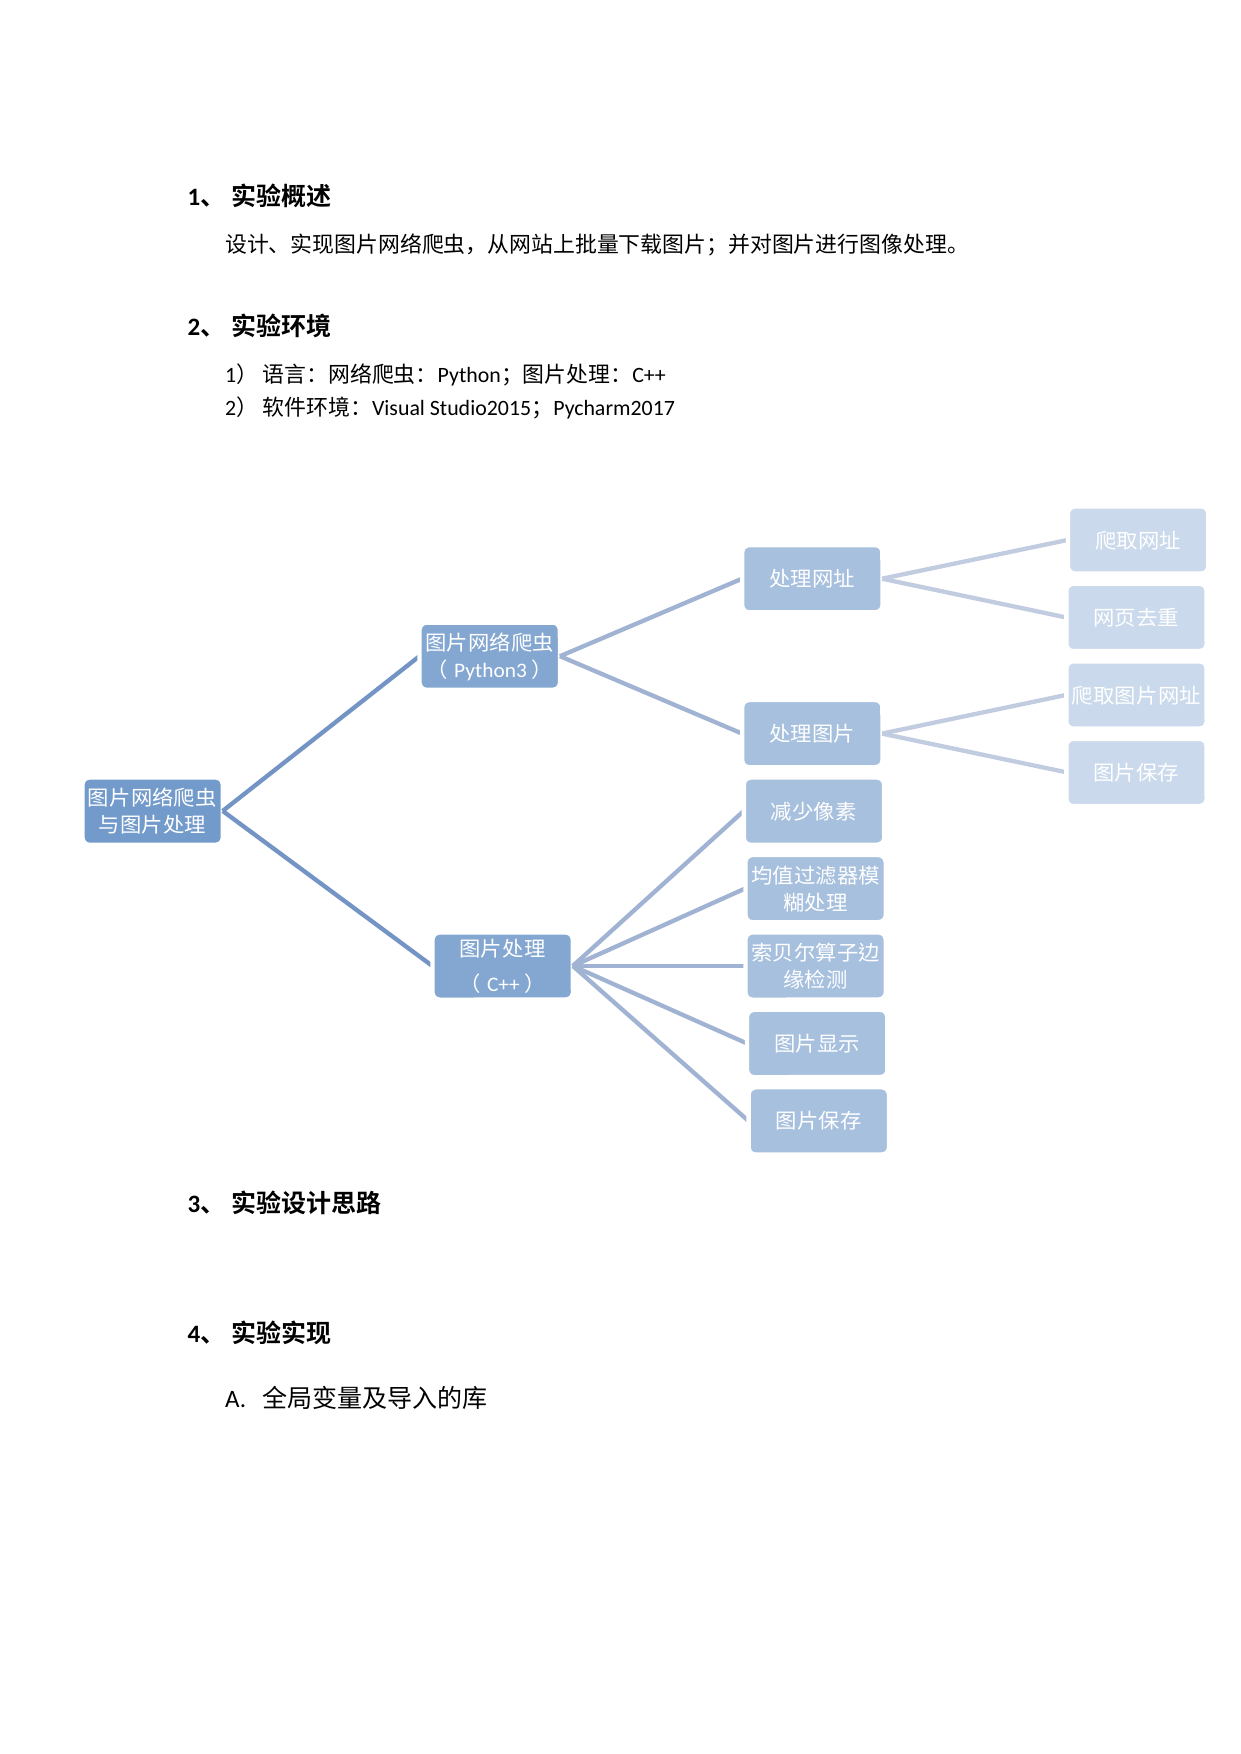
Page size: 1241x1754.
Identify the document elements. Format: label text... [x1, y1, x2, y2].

list 软件环境：Visual Studio2015；Pycharm2017 [225, 389, 978, 422]
list 实验设计思路 [187, 454, 978, 805]
list 实验概述 [187, 162, 978, 227]
list 实验实现 [187, 1299, 978, 1364]
list 全局变量及导入的库 [225, 1364, 978, 1429]
list 设计、实现图片网络爬虫，从网站上批量下载图片；并对图片进行图像处理。 [225, 227, 978, 259]
list 实验设计思路 [187, 661, 978, 1234]
list 语言：网络爬虫：Python；图片处理：C++ [225, 357, 978, 389]
list 实验环境 [187, 292, 978, 357]
